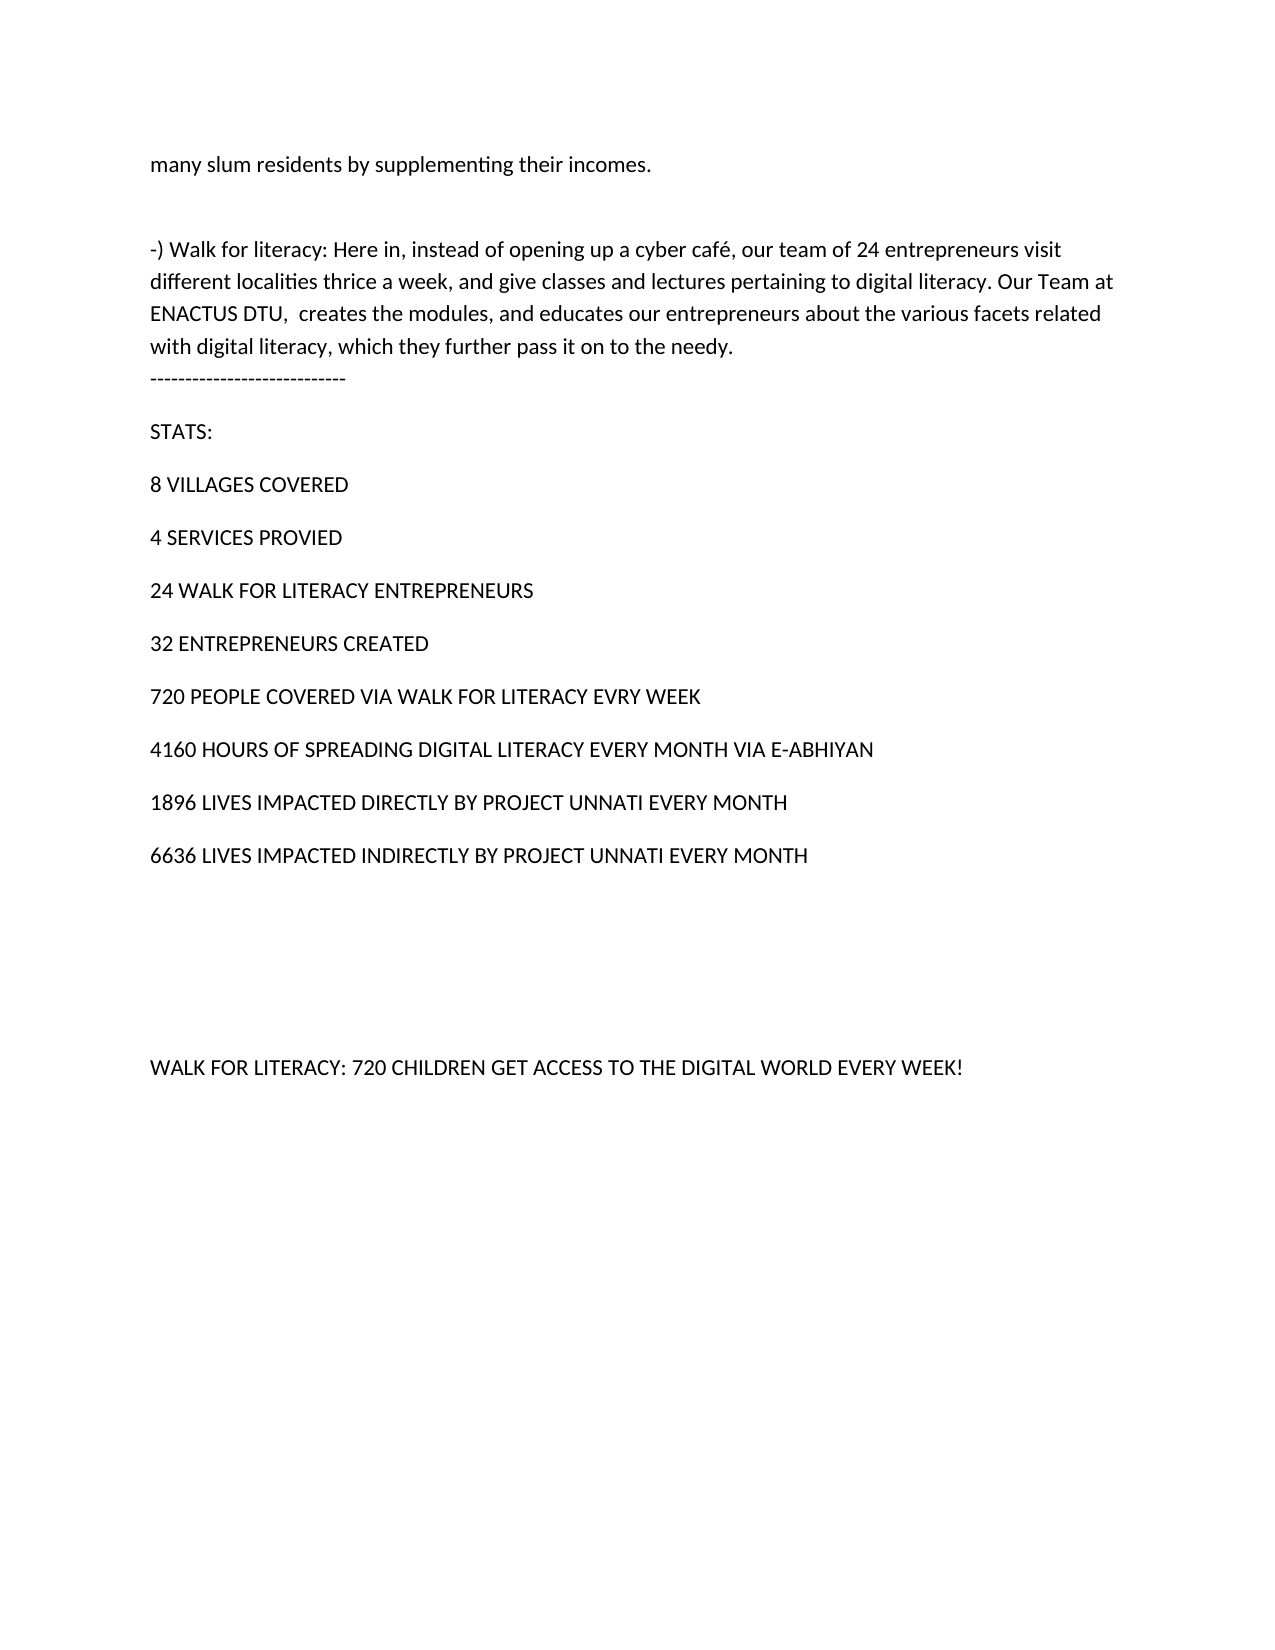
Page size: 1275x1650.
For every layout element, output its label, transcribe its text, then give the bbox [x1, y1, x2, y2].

text WALK FOR LITERACY: 720 CHILDREN GET ACCESS TO THE DIGITAL WORLD EVERY WEEK! [150, 1053, 1125, 1081]
text 32 ENTREPRENEURS CREATED [150, 629, 1125, 657]
text -) Walk for literacy: Here in, instead of opening up a cyber café, our team of 24 entrepreneurs visit different localities thrice a week, and give classes and lectures pertaining to digital literacy. Our Team at ENACTUS DTU, creates the modules, and educates our entrepreneurs about the various facets related with digital literacy, which they further pass it on to the needy. ---------------------------- [150, 235, 1125, 392]
text 6636 LIVES IMPACTED INDIRECTLY BY PROJECT UNNATI EVERY MONTH [150, 841, 1125, 869]
text 24 WALK FOR LITERACY ENTREPRENEURS [150, 576, 1125, 604]
text STATS: [150, 417, 1125, 445]
text 4160 HOURS OF SPREADING DIGITAL LITERACY EVERY MONTH VIA E-ABHIYAN [150, 735, 1125, 763]
text 720 PEOPLE COVERED VIA WALK FOR LITERACY EVRY WEEK [150, 682, 1125, 710]
text 8 VILLAGES COVERED [150, 470, 1125, 498]
text 1896 LIVES IMPACTED DIRECTLY BY PROJECT UNNATI EVERY MONTH [150, 788, 1125, 816]
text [150, 150, 1125, 210]
text 4 SERVICES PROVIED [150, 523, 1125, 551]
